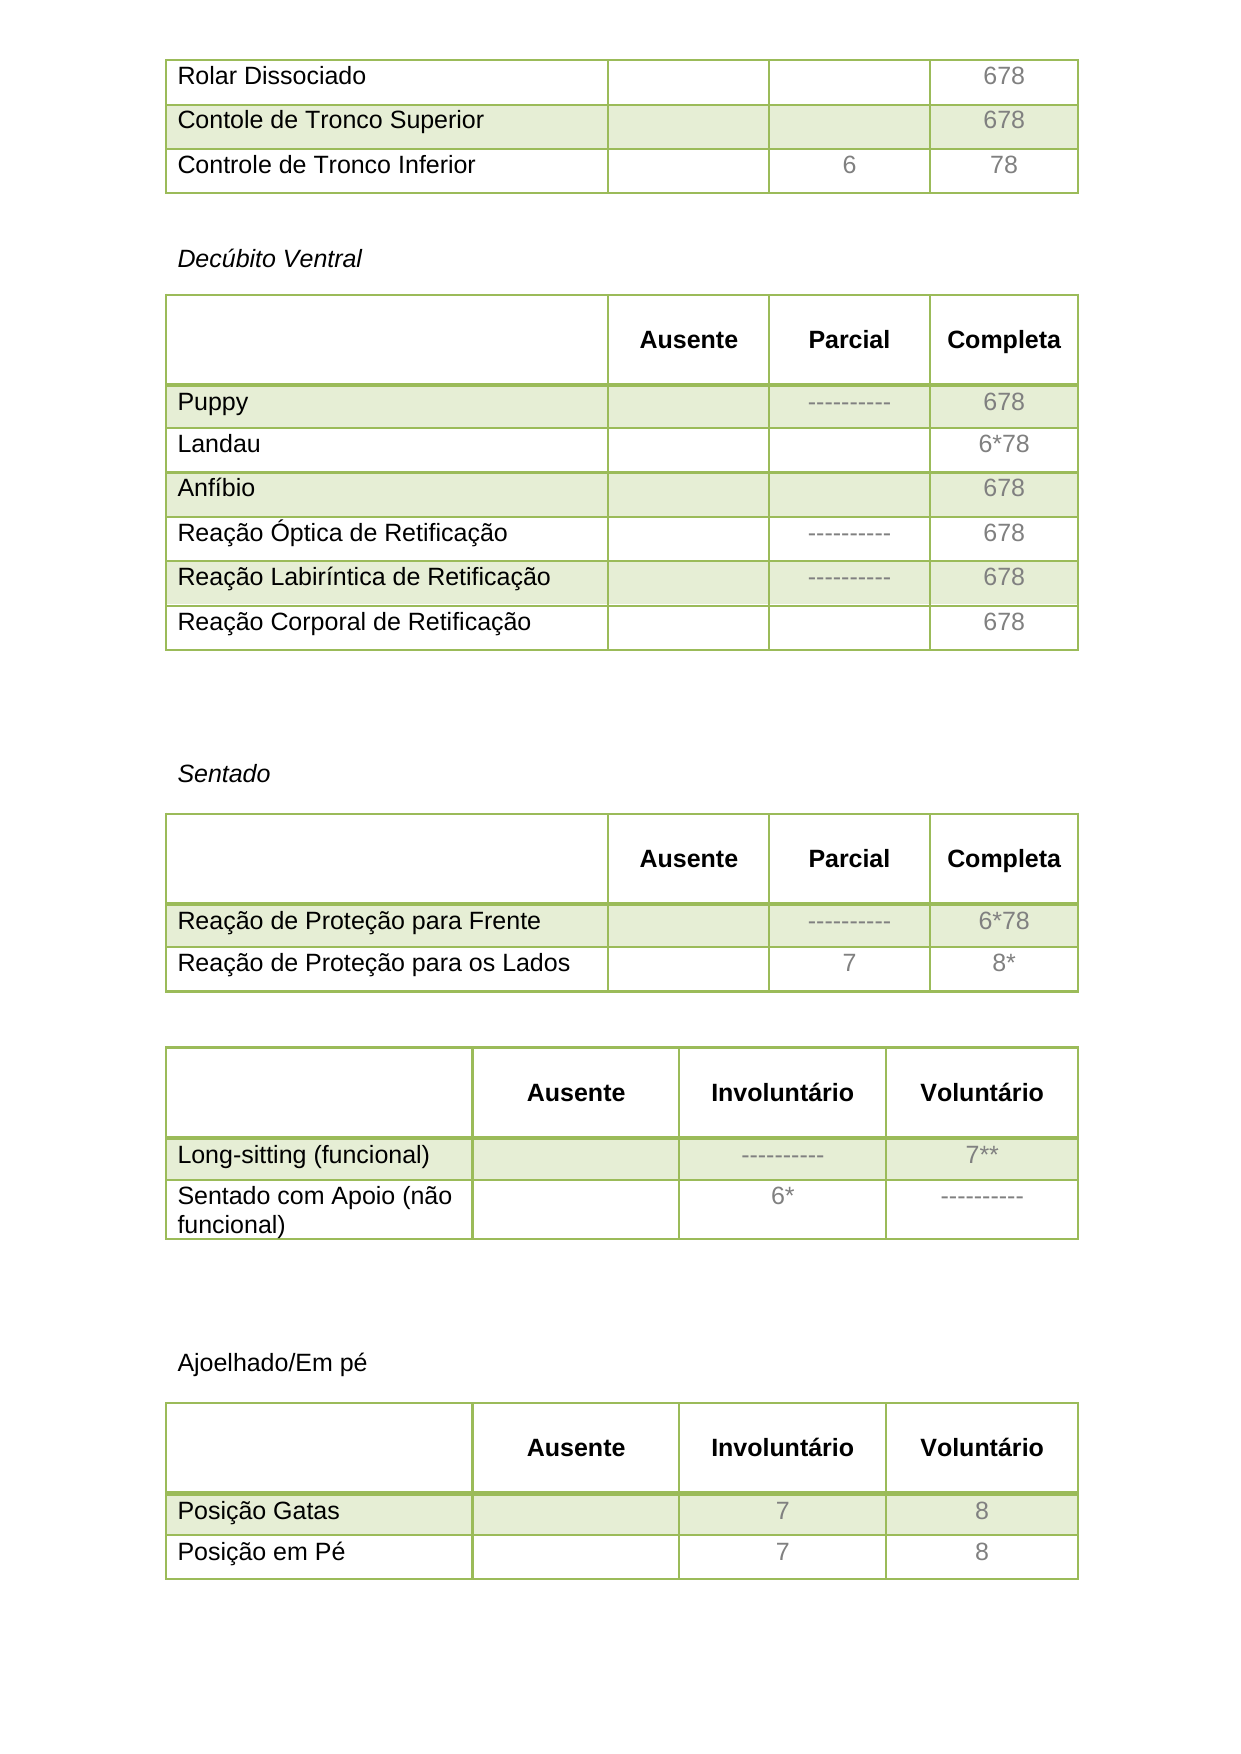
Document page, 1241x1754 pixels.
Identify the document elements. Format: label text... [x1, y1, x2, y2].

table_cell 678 [931, 607, 1077, 649]
text Sentado [177, 759, 1063, 787]
table_cell Reação Óptica de Retificação [167, 518, 607, 560]
table_cell Reação Labiríntica de Retificação [167, 562, 607, 604]
table_cell [770, 61, 929, 103]
table_cell [609, 150, 768, 192]
table_cell Puppy [167, 387, 607, 427]
table_cell ---------- [770, 518, 929, 560]
table_cell 7 [680, 1536, 885, 1578]
table_cell [609, 518, 768, 560]
table_cell Landau [167, 429, 607, 471]
table_cell 678 [931, 106, 1077, 148]
table_cell [474, 1181, 678, 1238]
table_cell Anfíbio [167, 474, 607, 516]
table_cell [609, 607, 768, 649]
table_cell Posição Gatas [167, 1496, 471, 1534]
table_cell [770, 106, 929, 148]
table_cell [609, 61, 768, 103]
table_cell [770, 474, 929, 516]
table_cell [474, 1496, 678, 1534]
text Decúbito Ventral [177, 244, 1063, 273]
table_header [167, 815, 607, 902]
table_cell Reação Corporal de Retificação [167, 607, 607, 649]
table_cell 8 [887, 1536, 1077, 1578]
table_cell 6* [680, 1181, 885, 1238]
table_header [167, 296, 607, 383]
table_header Parcial [770, 296, 929, 383]
table_cell 7 [680, 1496, 885, 1534]
table_cell [609, 429, 768, 471]
table_cell [770, 607, 929, 649]
table_cell 678 [931, 61, 1077, 103]
table_cell Reação de Proteção para Frente [167, 906, 607, 946]
table_cell ---------- [770, 562, 929, 604]
table_header [167, 1049, 471, 1136]
table_cell [609, 906, 768, 946]
table_header Completa [931, 815, 1077, 902]
table_header Voluntário [887, 1049, 1077, 1136]
table_cell ---------- [887, 1181, 1077, 1238]
table_cell 7** [887, 1140, 1077, 1179]
table_header Completa [931, 296, 1077, 383]
table_cell 678 [931, 474, 1077, 516]
table_cell [474, 1536, 678, 1578]
table_cell 6 [770, 150, 929, 192]
table_cell [474, 1140, 678, 1179]
table_cell Posição em Pé [167, 1536, 471, 1578]
table_cell Contole de Tronco Superior [167, 106, 607, 148]
table_cell 678 [931, 518, 1077, 560]
table_cell Sentado com Apoio (não funcional) [167, 1181, 471, 1238]
table_cell [609, 562, 768, 604]
table_cell Controle de Tronco Inferior [167, 150, 607, 192]
text Ajoelhado/Em pé [177, 1348, 1063, 1377]
table_header Ausente [474, 1404, 678, 1491]
table_cell ---------- [770, 906, 929, 946]
table_cell [609, 948, 768, 990]
table_cell [609, 106, 768, 148]
table_cell [609, 474, 768, 516]
table_cell 7 [770, 948, 929, 990]
table_cell Rolar Dissociado [167, 61, 607, 103]
table_cell [609, 387, 768, 427]
table_cell ---------- [680, 1140, 885, 1179]
table_header Ausente [474, 1049, 678, 1136]
table_cell Reação de Proteção para os Lados [167, 948, 607, 990]
table_header Involuntário [680, 1049, 885, 1136]
table_cell 78 [931, 150, 1077, 192]
table_cell 6*78 [931, 906, 1077, 946]
table_cell ---------- [770, 387, 929, 427]
table_cell 678 [931, 387, 1077, 427]
table_header Ausente [609, 815, 768, 902]
table_header Ausente [609, 296, 768, 383]
table_header Parcial [770, 815, 929, 902]
table_cell 8* [931, 948, 1077, 990]
table_cell 8 [887, 1496, 1077, 1534]
table_cell 678 [931, 562, 1077, 604]
table_header [167, 1404, 471, 1491]
table_cell 6*78 [931, 429, 1077, 471]
table_cell [770, 429, 929, 471]
table_header Voluntário [887, 1404, 1077, 1491]
table_cell Long-sitting (funcional) [167, 1140, 471, 1179]
table_header Involuntário [680, 1404, 885, 1491]
